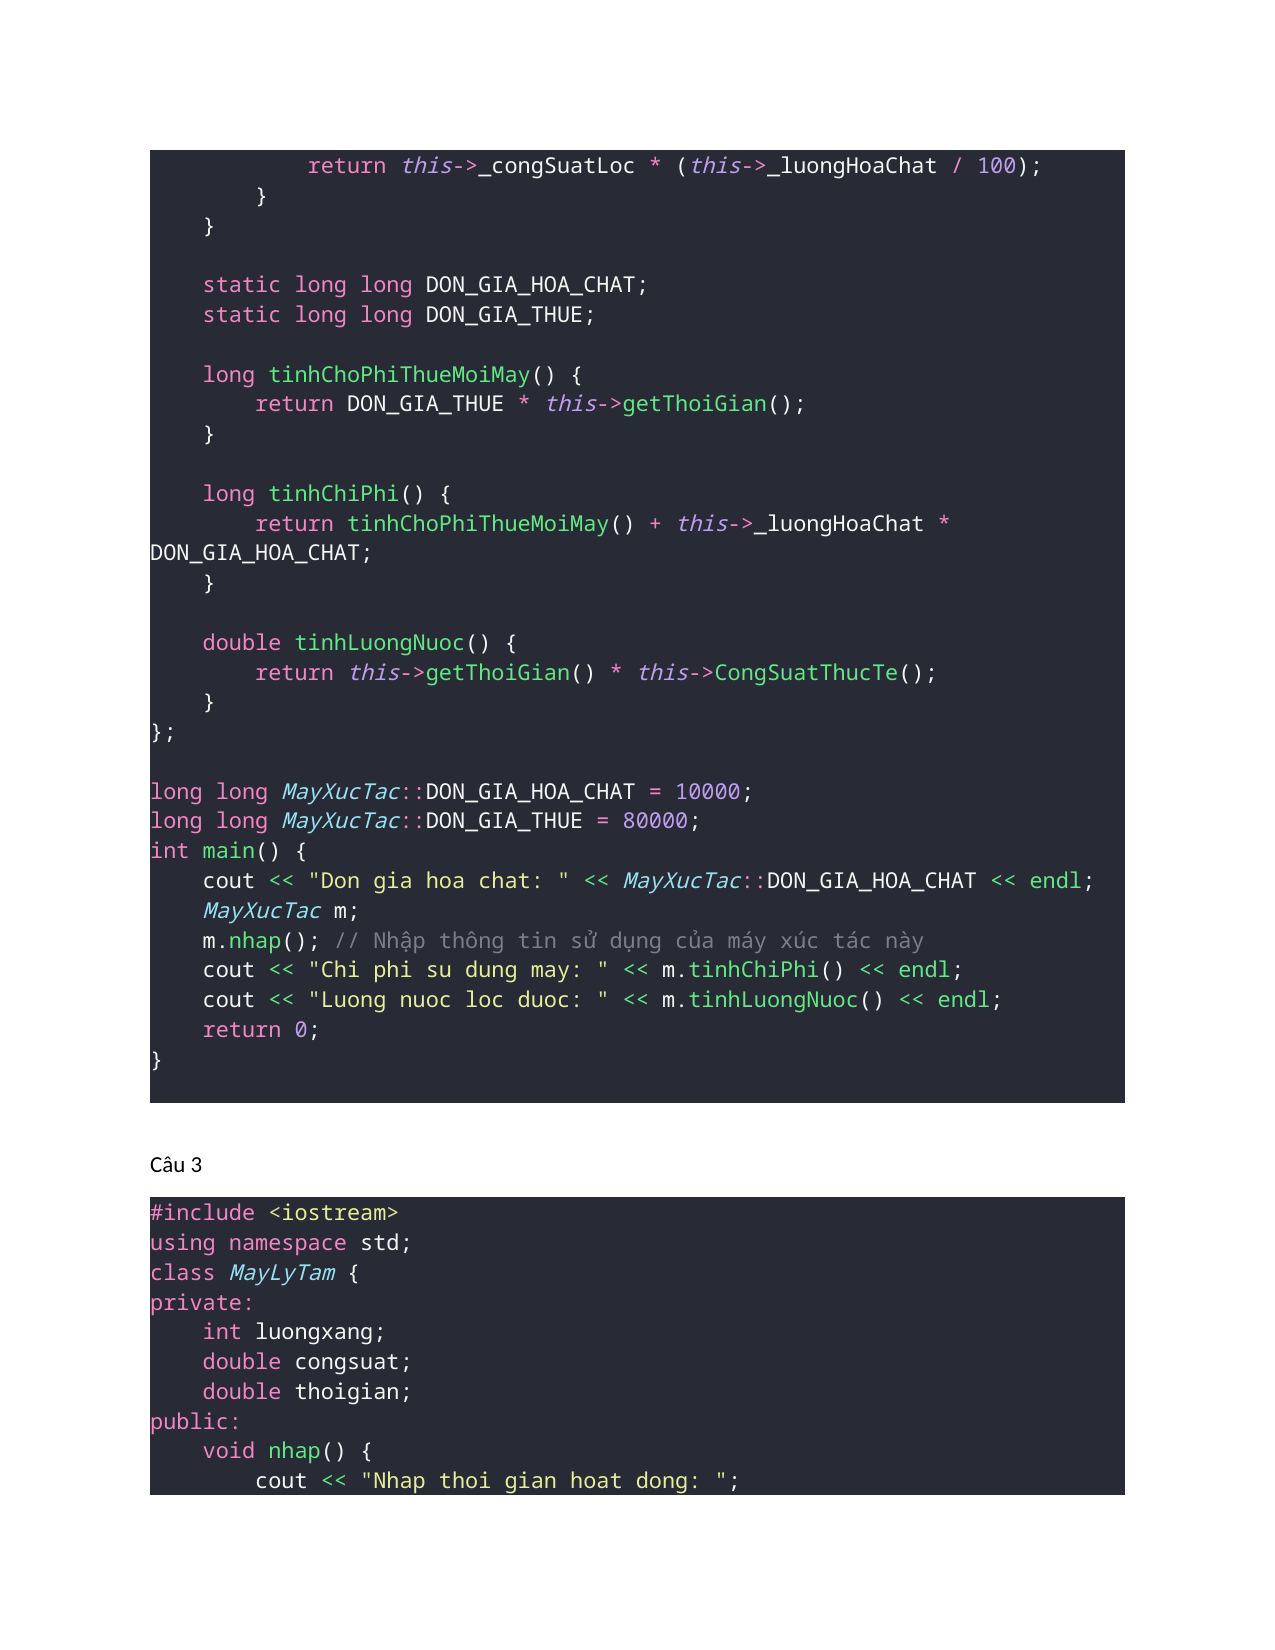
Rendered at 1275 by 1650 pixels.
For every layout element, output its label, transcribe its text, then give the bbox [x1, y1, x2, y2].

text return this->getThoiGian() * this->CongSuatThucTe(); [150, 656, 1125, 686]
text Câu 3 [150, 1150, 1125, 1178]
text int main() { [150, 835, 1125, 865]
text private: [150, 1286, 1125, 1316]
text static long long DON_GIA_THUE; [150, 299, 1125, 329]
text } [150, 418, 1125, 448]
text double thoigian; [150, 1376, 1125, 1406]
text } [150, 180, 1125, 209]
text return DON_GIA_THUE * this->getThoiGian(); [150, 388, 1125, 418]
text class MayLyTam { [150, 1257, 1125, 1286]
text using namespace std; [150, 1227, 1125, 1257]
text } [150, 567, 1125, 597]
text return 0; [150, 1014, 1125, 1044]
text return tinhChoPhiThueMoiMay() + this->_luongHoaChat * DON_GIA_HOA_CHAT; [150, 507, 1125, 567]
text cout << "Don gia hoa chat: " << MayXucTac::DON_GIA_HOA_CHAT << endl; [150, 865, 1125, 895]
text double tinhLuongNuoc() { [150, 627, 1125, 656]
text long tinhChiPhi() { [150, 478, 1125, 507]
text public: [150, 1406, 1125, 1435]
text cout << "Chi phi su dung may: " << m.tinhChiPhi() << endl; [150, 954, 1125, 984]
text } [150, 1044, 1125, 1073]
text #include <iostream> [150, 1197, 1125, 1227]
text return this->_congSuatLoc * (this->_luongHoaChat / 100); [150, 150, 1125, 180]
text cout << "Nhap thoi gian hoat dong: "; [150, 1465, 1125, 1495]
text m.nhap(); // Nhập thông tin sử dụng của máy xúc tác này [150, 924, 1125, 954]
text cout << "Luong nuoc loc duoc: " << m.tinhLuongNuoc() << endl; [150, 984, 1125, 1014]
text long tinhChoPhiThueMoiMay() { [150, 358, 1125, 388]
text MayXucTac m; [150, 895, 1125, 924]
text static long long DON_GIA_HOA_CHAT; [150, 269, 1125, 299]
text long long MayXucTac::DON_GIA_THUE = 80000; [150, 805, 1125, 835]
text void nhap() { [150, 1435, 1125, 1465]
text } [150, 209, 1125, 239]
text } [150, 686, 1125, 716]
text }; [150, 716, 1125, 746]
text double congsuat; [150, 1346, 1125, 1376]
text int luongxang; [150, 1316, 1125, 1346]
text long long MayXucTac::DON_GIA_HOA_CHAT = 10000; [150, 776, 1125, 805]
